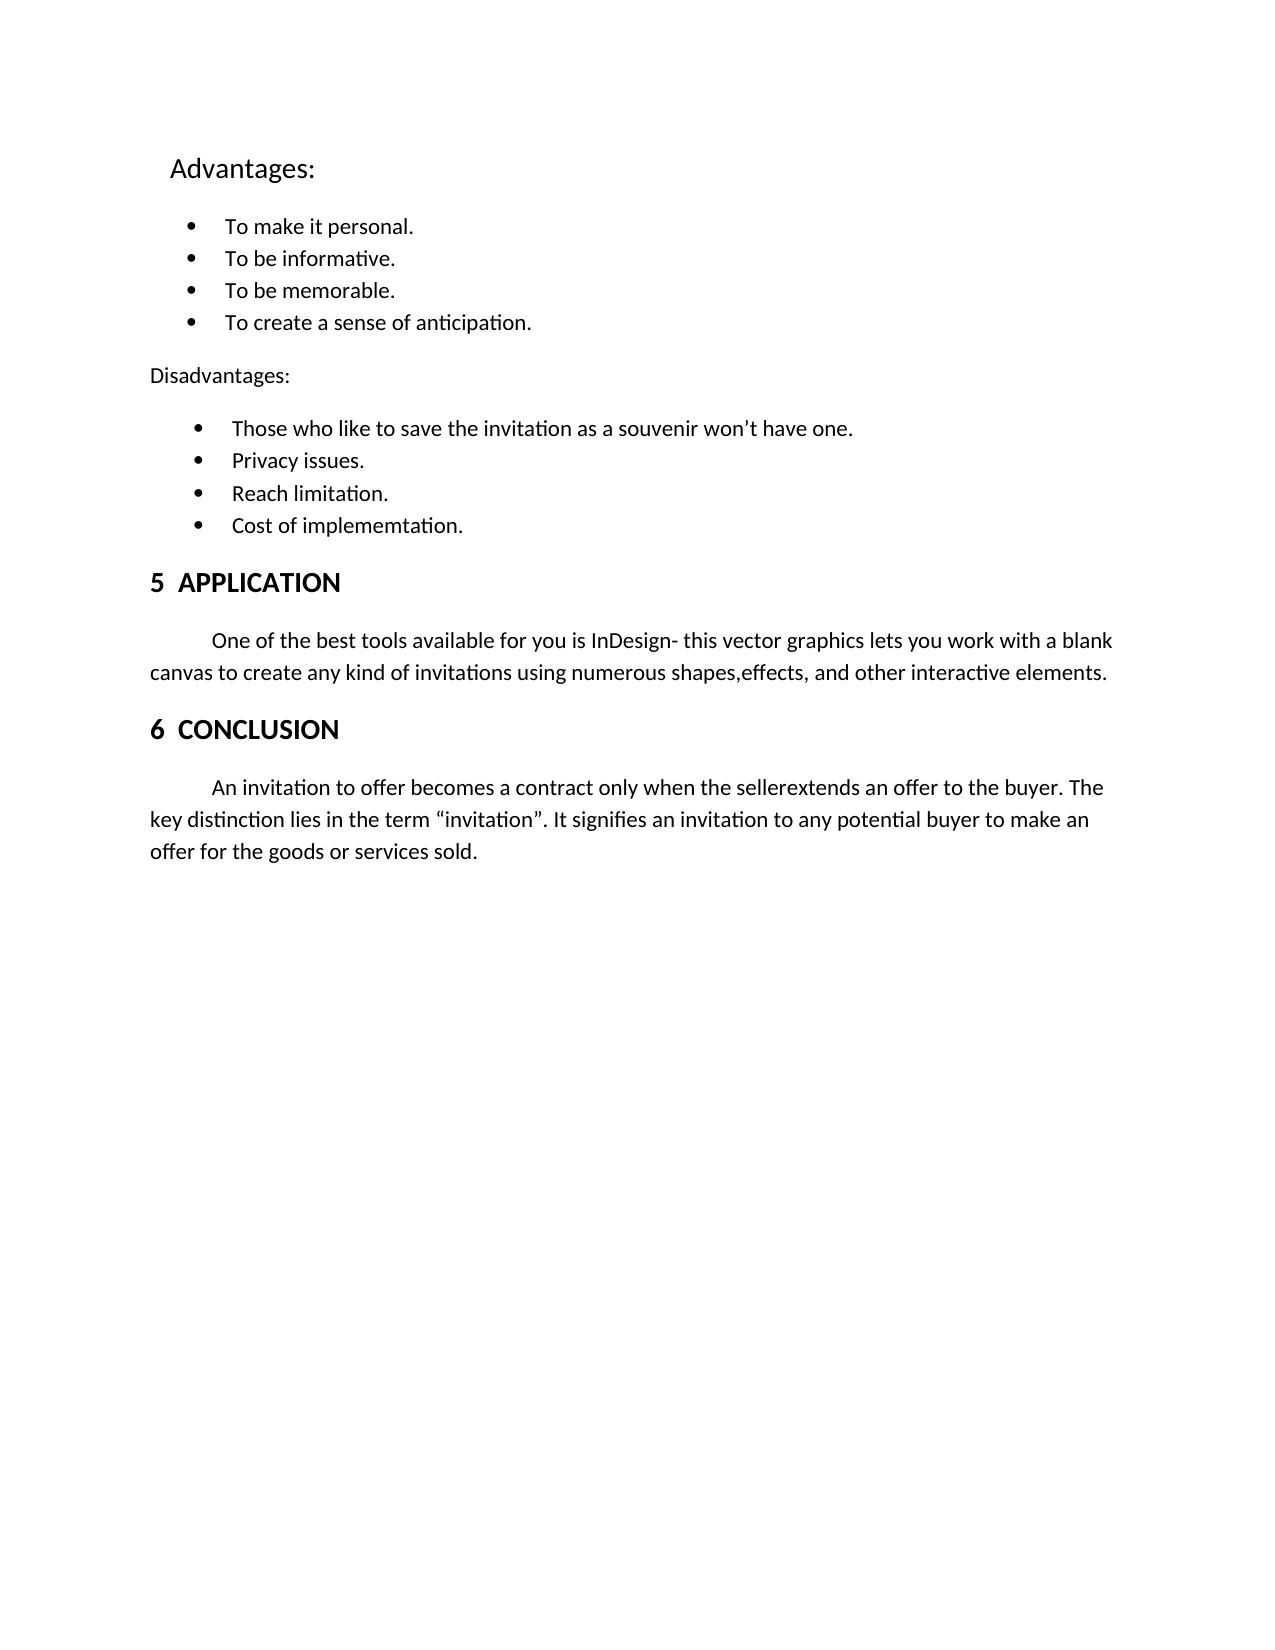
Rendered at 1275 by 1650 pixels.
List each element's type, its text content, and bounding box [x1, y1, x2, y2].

text One of the best tools available for you is InDesign- this vector graphics lets you work with a blank canvas to create any kind of invitations using numerous shapes,effects, and other interactive elements. [150, 626, 1125, 686]
text Advantages: [150, 150, 1125, 186]
text Disadvantages: [150, 361, 1125, 389]
list To be informative. [187, 244, 1125, 272]
text An invitation to offer becomes a contract only when the sellerextends an offer to the buyer. The key distinction lies in the term “invitation”. It signifies an invitation to any potential buyer to make an offer for the goods or services sold. [150, 773, 1125, 865]
list Those who like to save the invitation as a souvenir won’t have one. [194, 414, 1125, 442]
list To be memorable. [187, 276, 1125, 304]
list To create a sense of anticipation. [187, 308, 1125, 336]
list To make it personal. [187, 212, 1125, 240]
list Privacy issues. [194, 447, 1125, 474]
list Reach limitation. [194, 479, 1125, 507]
list Cost of implememtation. [194, 511, 1125, 539]
text 5 APPLICATION [150, 564, 1125, 599]
text 6 CONCLUSION [150, 711, 1125, 747]
